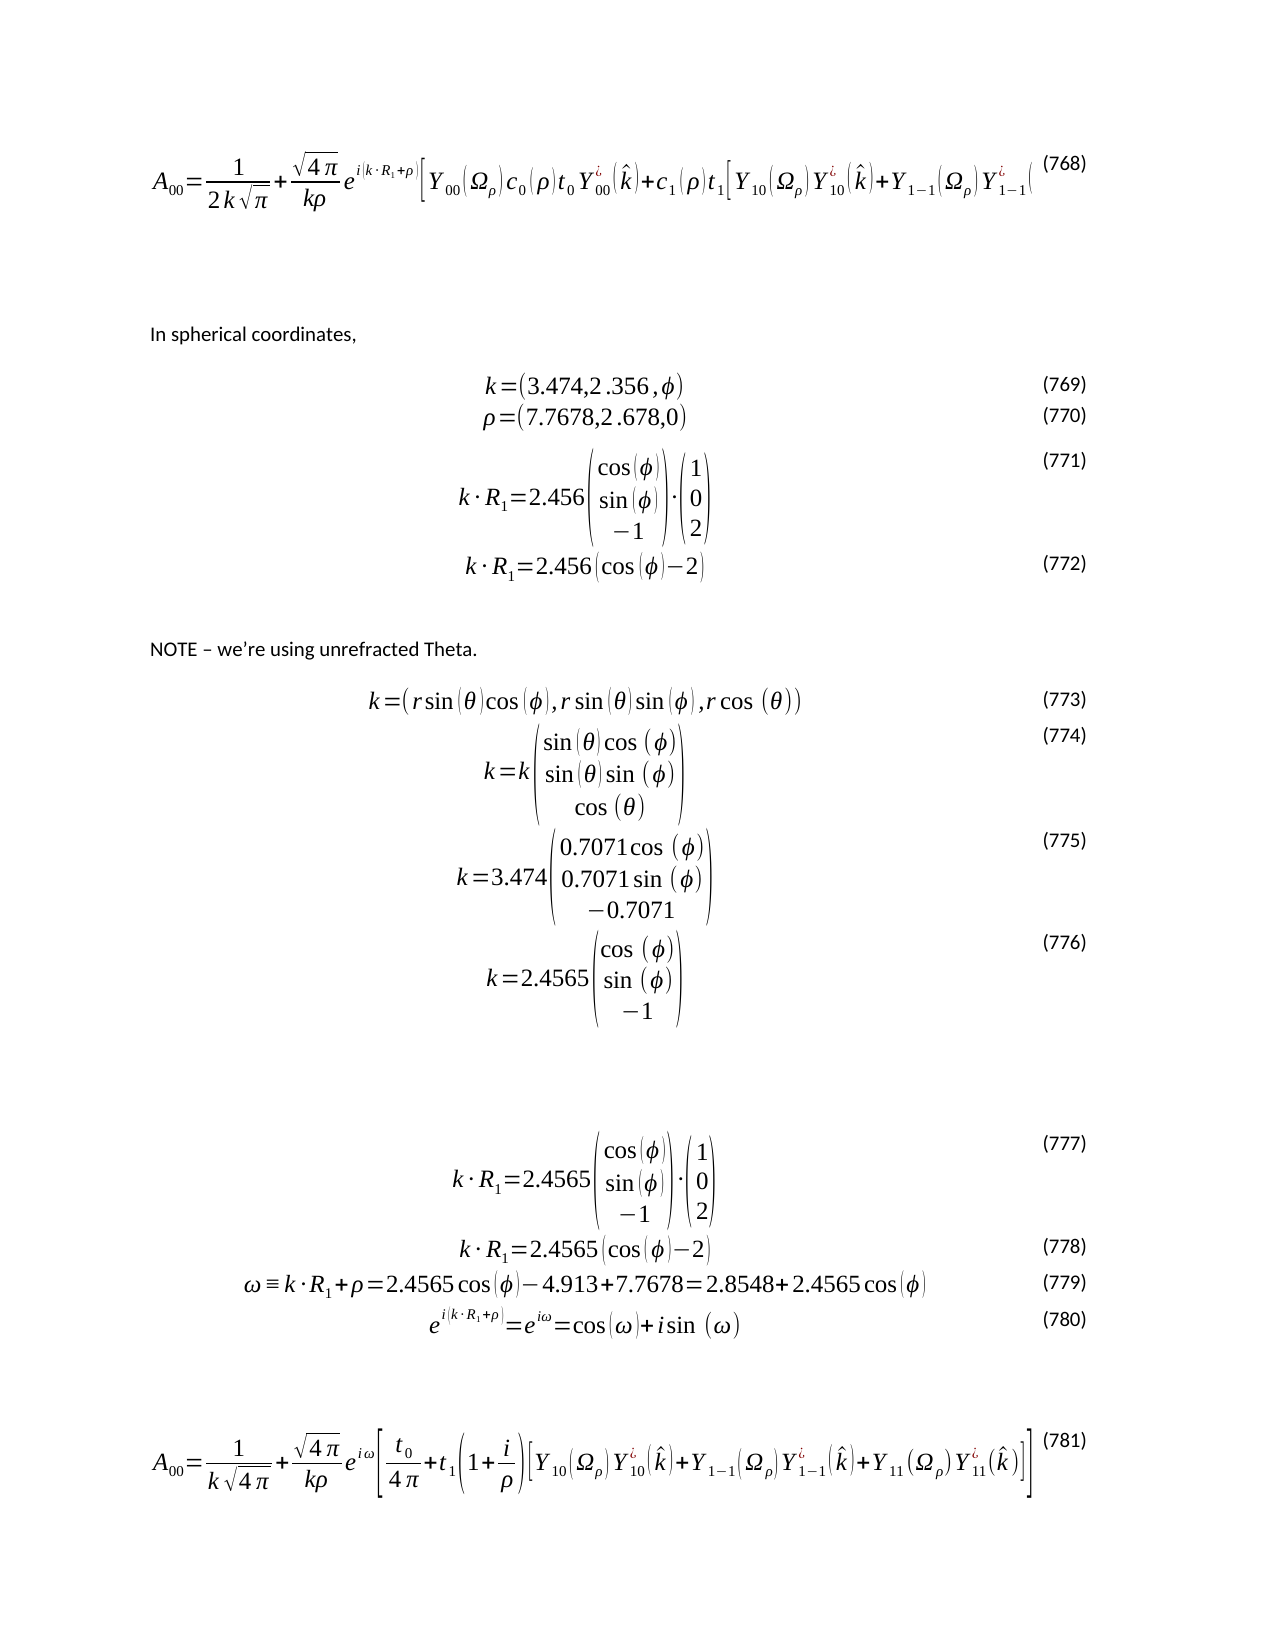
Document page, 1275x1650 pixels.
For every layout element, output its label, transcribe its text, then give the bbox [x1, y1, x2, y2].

text In spherical coordinates, [150, 321, 1125, 347]
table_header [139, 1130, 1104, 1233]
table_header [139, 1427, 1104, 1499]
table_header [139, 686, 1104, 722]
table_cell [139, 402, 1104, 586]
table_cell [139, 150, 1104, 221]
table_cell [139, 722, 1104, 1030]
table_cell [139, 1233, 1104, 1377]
text NOTE – we’re using unrefracted Theta. [150, 636, 1125, 662]
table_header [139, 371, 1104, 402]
